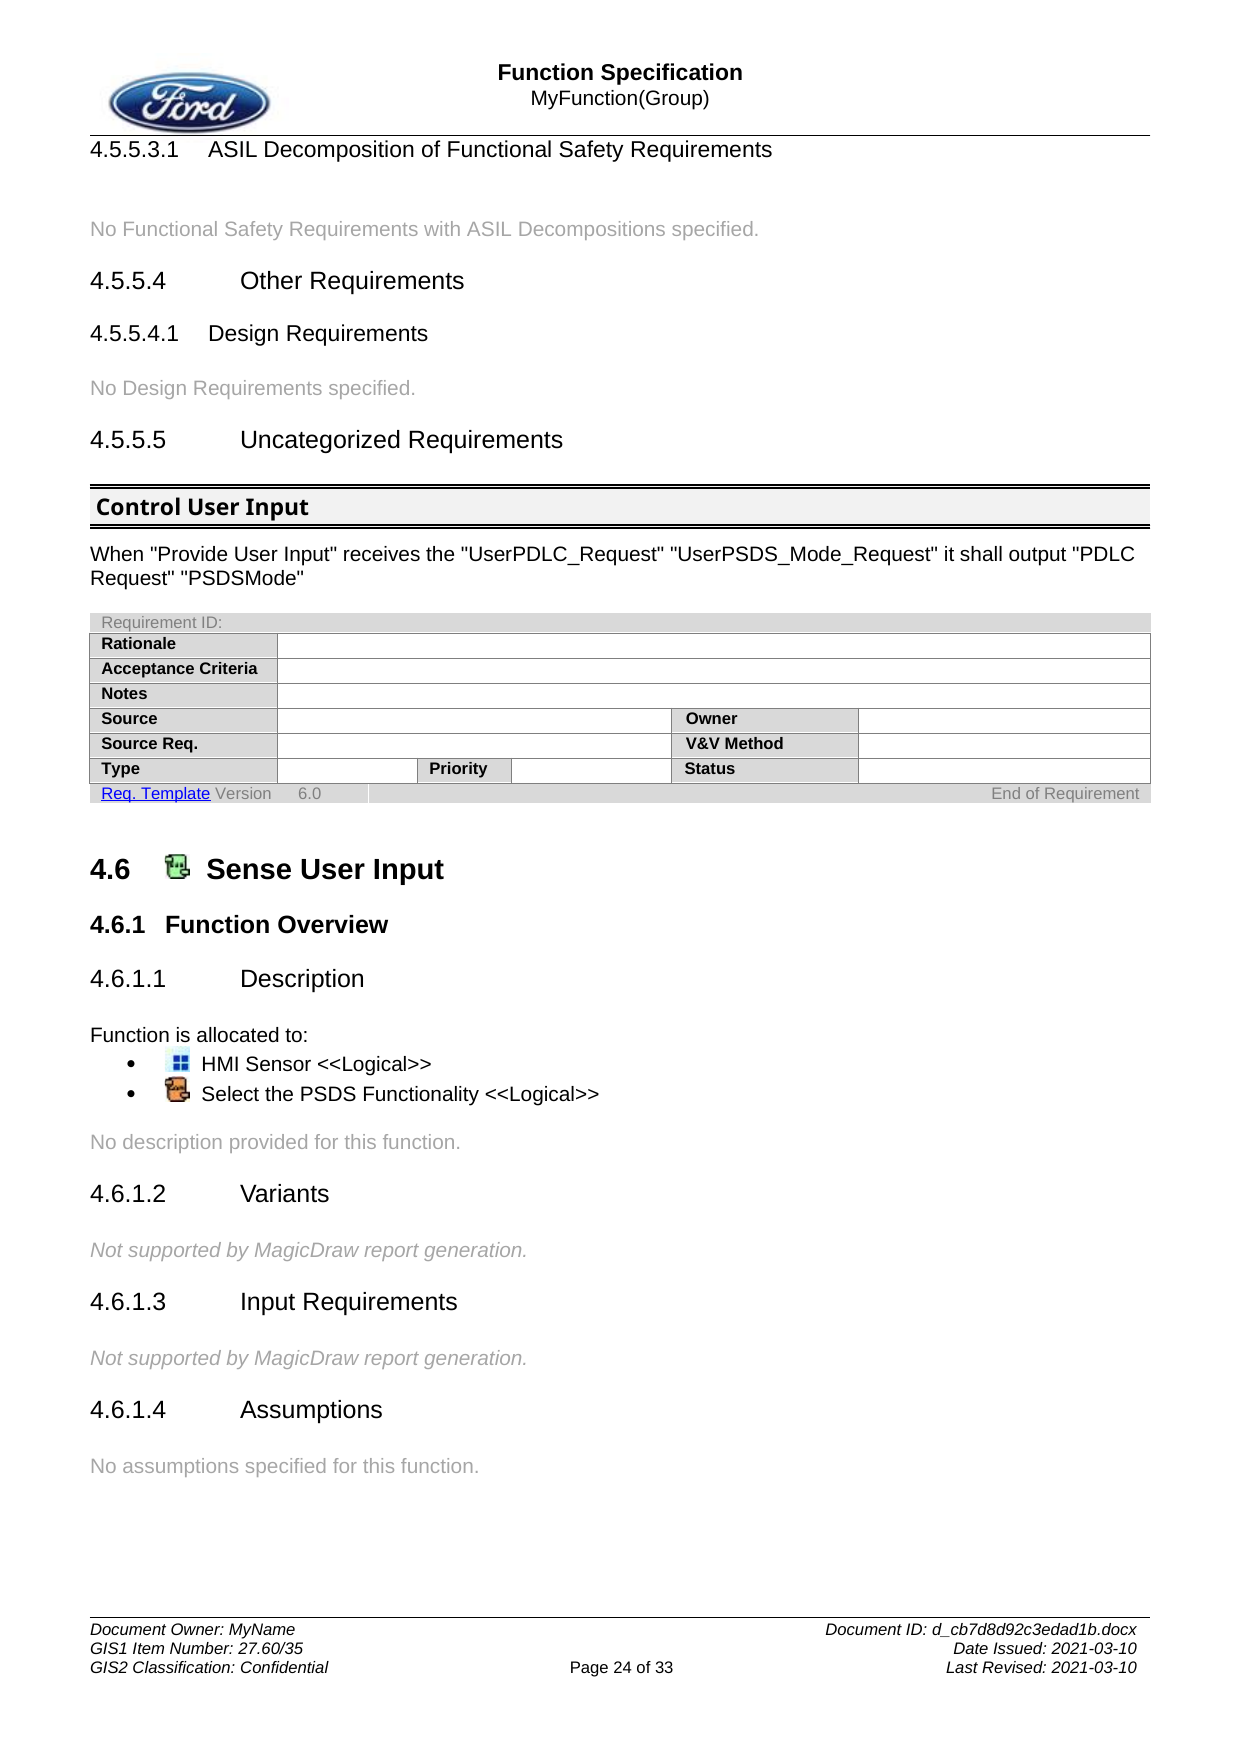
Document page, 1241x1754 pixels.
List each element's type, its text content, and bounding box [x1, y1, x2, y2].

table_cell [278, 734, 671, 757]
table_cell Req. Template Version [90, 784, 287, 803]
table_cell [512, 759, 671, 782]
text No Functional Safety Requirements with ASIL Decompositions specified. [90, 217, 1150, 241]
table_cell [278, 759, 417, 782]
picture [164, 854, 190, 879]
text Not supported by MagicDraw report generation. [90, 1238, 1150, 1262]
subtitle Uncategorized Requirements [90, 425, 1150, 454]
table_cell [278, 684, 1150, 707]
picture [89, 53, 290, 154]
subtitle Other Requirements [90, 266, 1150, 295]
text When "Provide User Input" receives the "UserPDLC_Request" "UserPSDS_Mode_Request" it shall output "PDLC Request" "PSDSMode" [90, 541, 1150, 589]
table_cell Owner [672, 709, 858, 732]
subtitle Variants [90, 1179, 1150, 1207]
table_cell [278, 634, 1150, 657]
subtitle Assumptions [90, 1394, 1150, 1423]
table_cell Notes [90, 684, 277, 707]
list HMI Sensor <<Logical>> [127, 1047, 1150, 1076]
text Control User Input [90, 489, 1150, 524]
table_cell [278, 659, 1150, 682]
table_cell [859, 759, 1150, 782]
table_cell 6.0 [287, 784, 368, 803]
table_cell Source Req. [90, 734, 277, 757]
text Function is allocated to: [90, 1023, 1150, 1047]
subtitle ASIL Decomposition of Functional Safety Requirements [90, 136, 1150, 163]
table_cell [859, 709, 1150, 732]
table_cell V&V Method [672, 734, 858, 757]
table_cell [278, 709, 671, 732]
table_cell Status [672, 759, 858, 782]
text No description provided for this function. [90, 1130, 1150, 1154]
text Not supported by MagicDraw report generation. [90, 1346, 1150, 1369]
table_cell [859, 734, 1150, 757]
table_cell Acceptance Criteria [90, 659, 277, 682]
table_cell Type [90, 759, 277, 782]
table_header Requirement ID: [90, 613, 1151, 632]
table_cell Rationale [90, 634, 277, 657]
subtitle Sense User Input [90, 852, 1150, 885]
subtitle Description [90, 964, 1150, 993]
table_cell Source [90, 709, 277, 732]
table_cell End of Requirement [369, 784, 1151, 803]
list Select the PSDS Functionality <<Logical>> [127, 1076, 1150, 1106]
table_cell Priority [418, 759, 511, 782]
picture [164, 1046, 190, 1072]
subtitle Design Requirements [90, 320, 1150, 346]
text No Design Requirements specified. [90, 376, 1150, 400]
picture [164, 1076, 190, 1102]
text No assumptions specified for this function. [90, 1453, 1150, 1477]
subtitle Function Overview [90, 910, 1150, 939]
subtitle Input Requirements [90, 1287, 1150, 1315]
